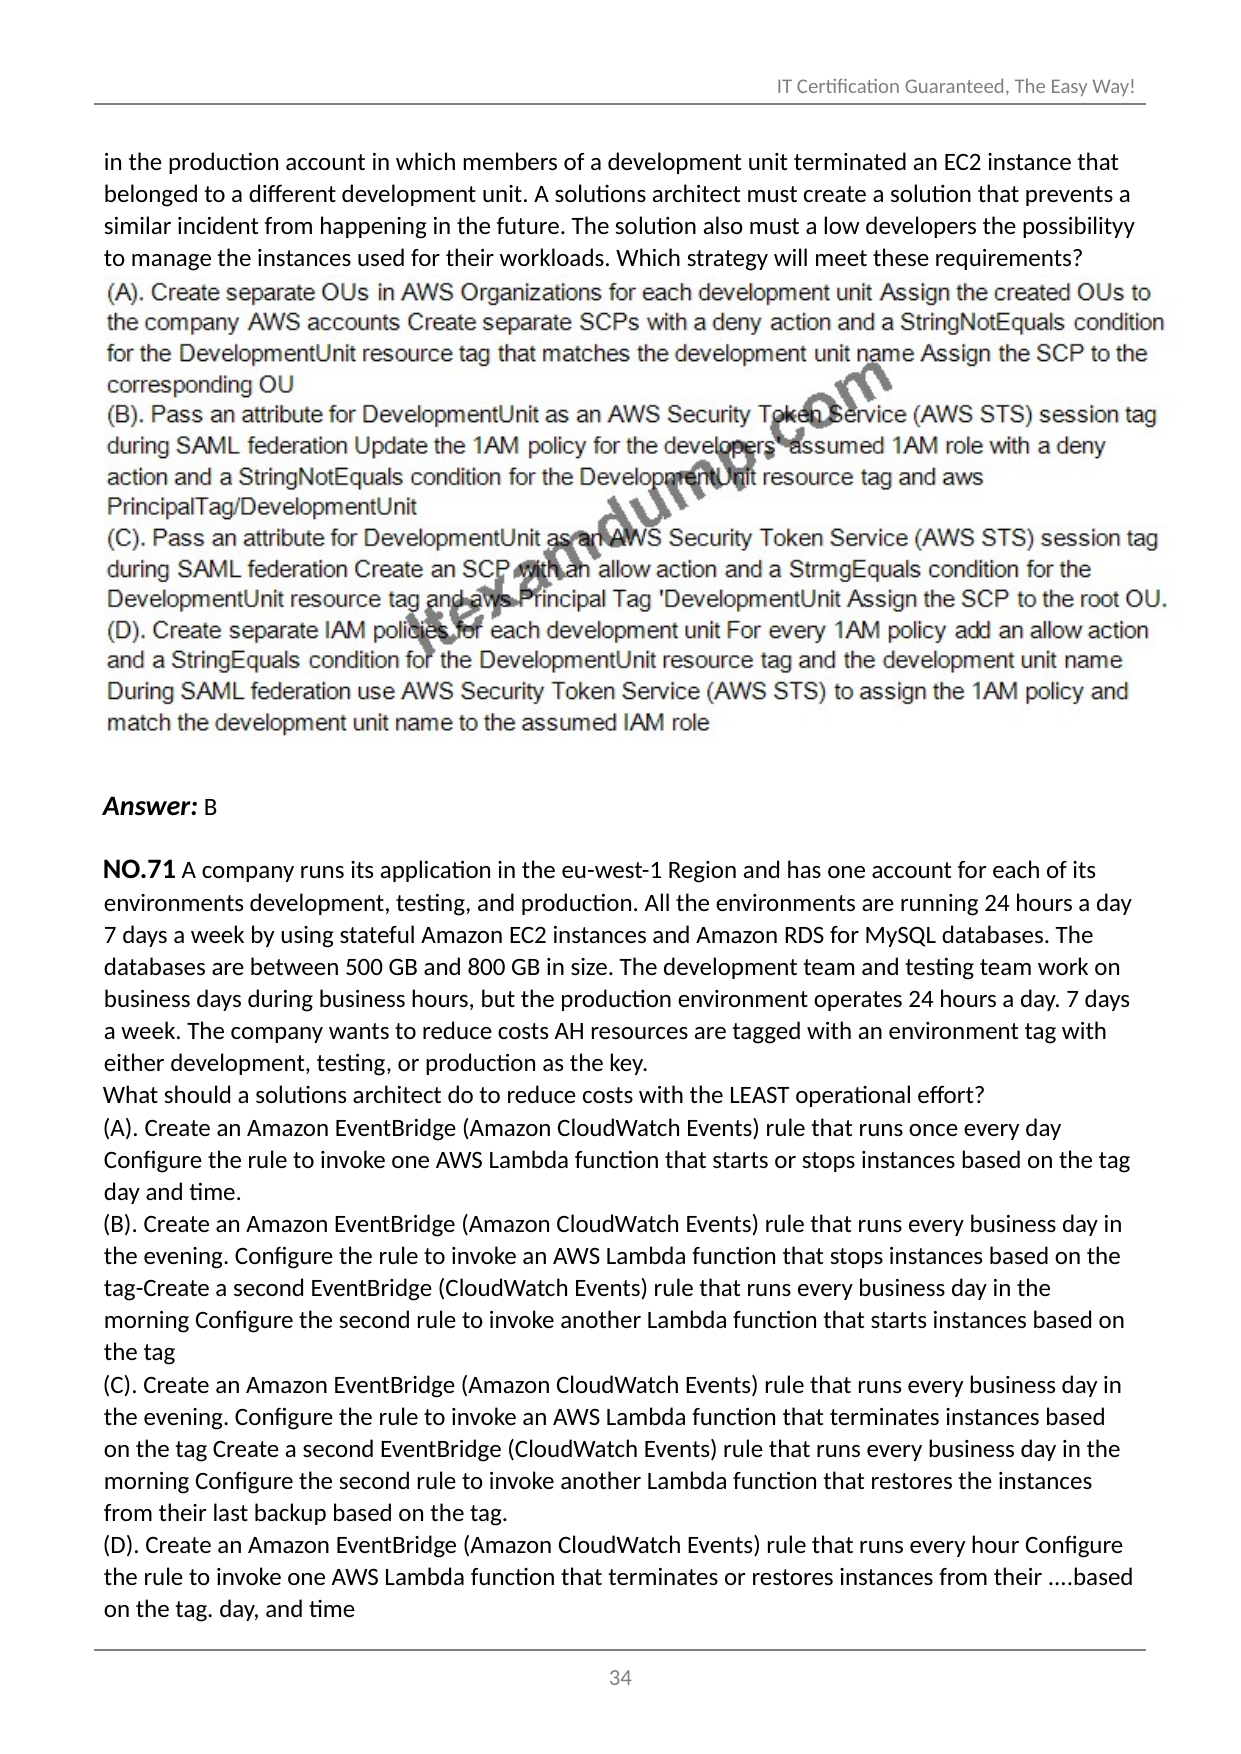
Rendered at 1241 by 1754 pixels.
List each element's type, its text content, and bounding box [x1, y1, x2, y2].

text (B). Create an Amazon EventBridge (Amazon CloudWatch Events) rule that runs every business day in the evening. Configure the rule to invoke an AWS Lambda function that stops instances based on the tag-Create a second EventBridge (CloudWatch Events) rule that runs every business day in the morning Configure the second rule to invoke another Lambda function that starts instances based on the tag [103, 1208, 1136, 1367]
text (C). Create an Amazon EventBridge (Amazon CloudWatch Events) rule that runs every business day in the evening. Configure the rule to invoke an AWS Lambda function that terminates instances based on the tag Create a second EventBridge (CloudWatch Events) rule that runs every business day in the morning Configure the second rule to invoke another Lambda function that restores the instances from their last backup based on the tag. [103, 1369, 1136, 1527]
subtitle Answer: B [103, 788, 1137, 823]
text (D). Create an Amazon EventBridge (Amazon CloudWatch Events) rule that runs every hour Configure the rule to invoke one AWS Lambda function that terminates or restores instances from their ....based on the tag. day, and time [103, 1529, 1136, 1624]
text (A). Create an Amazon EventBridge (Amazon CloudWatch Events) rule that runs once every day Configure the rule to invoke one AWS Lambda function that starts or stops instances based on the tag day and time. [103, 1112, 1136, 1206]
text NO.71 A company runs its application in the eu-west-1 Region and has one account for each of its environments development, testing, and production. All the environments are running 24 hours a day 7 days a week by using stateful Amazon EC2 instances and Amazon RDS for MySQL databases. The databases are between 500 GB and 800 GB in size. The development team and testing team work on business days during business hours, but the production environment operates 24 hours a day. 7 days a week. The company wants to reduce costs AH resources are tagged with an environment tag with either development, testing, or production as the key. [103, 851, 1136, 1077]
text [104, 146, 1137, 272]
text What should a solutions architect do to reduce costs with the LEAST operational effort? [103, 1079, 1136, 1110]
picture [104, 274, 1198, 737]
